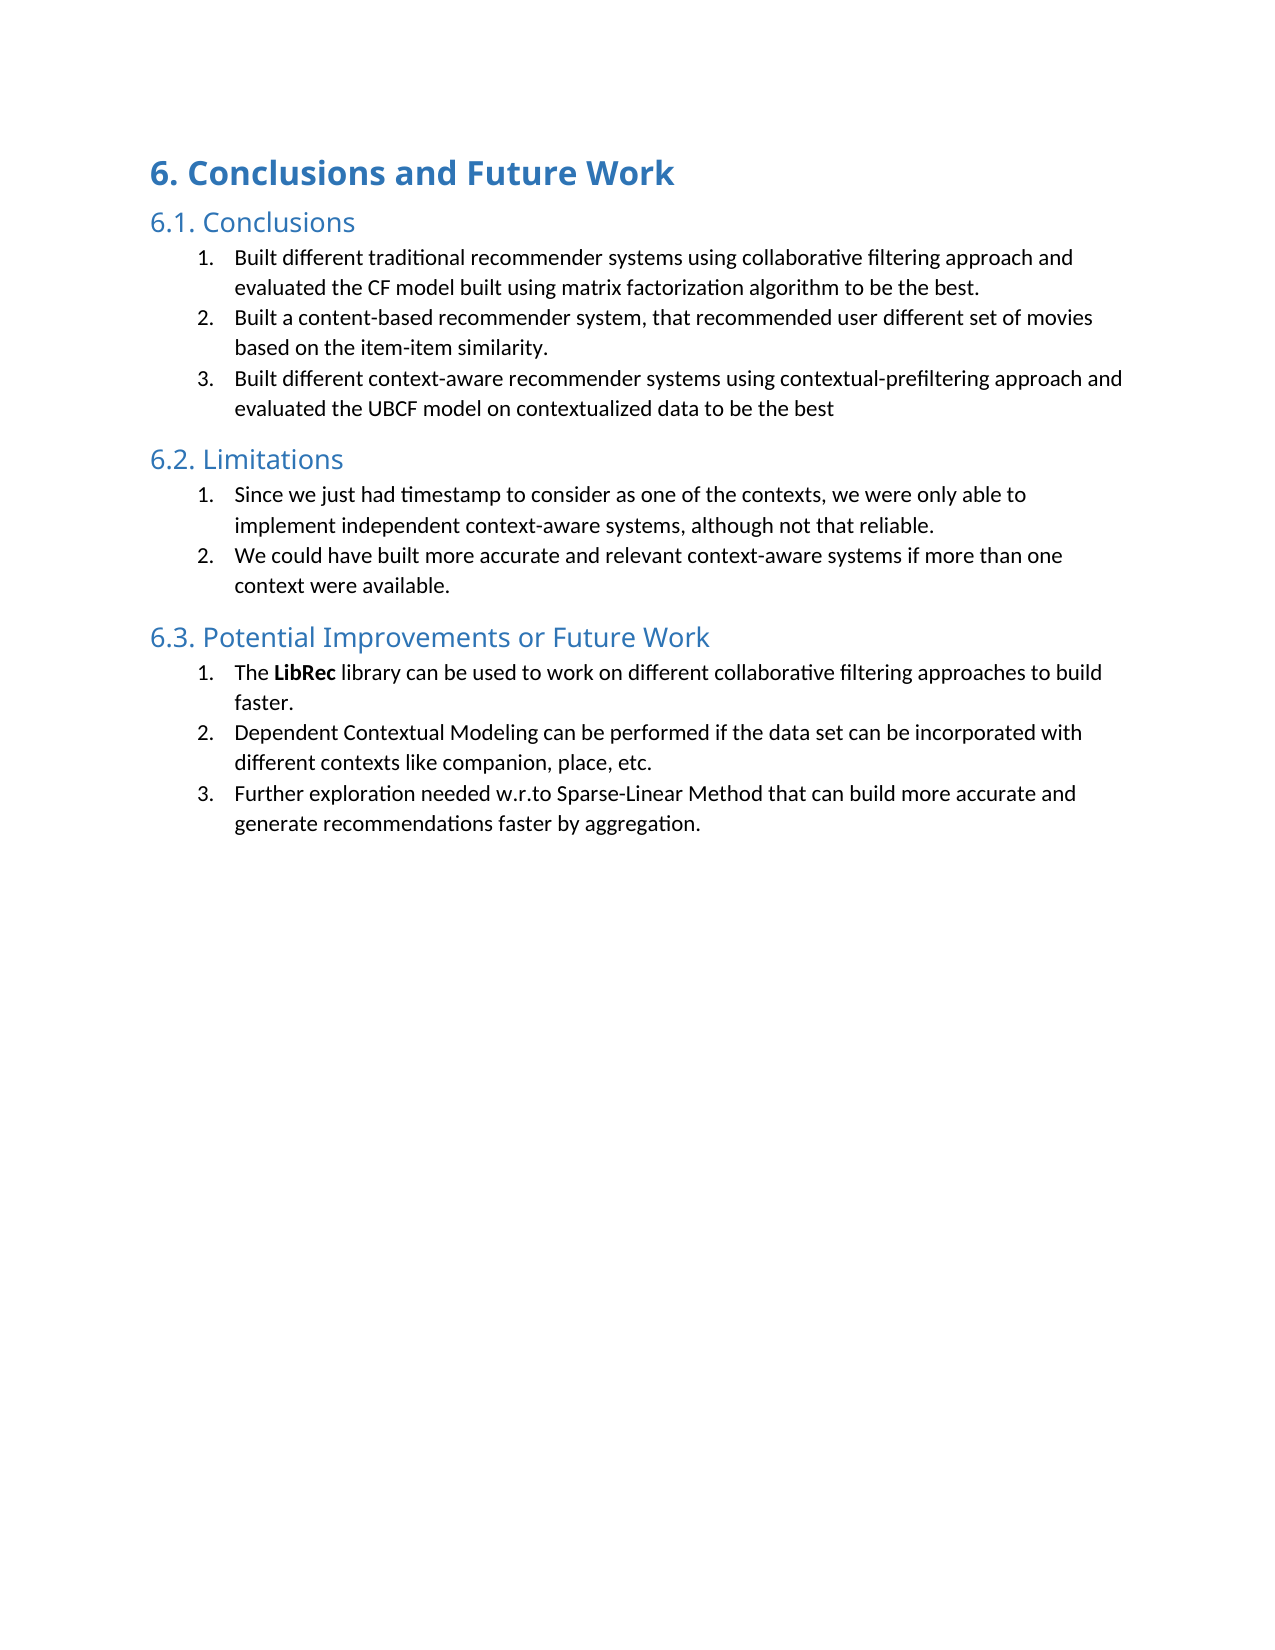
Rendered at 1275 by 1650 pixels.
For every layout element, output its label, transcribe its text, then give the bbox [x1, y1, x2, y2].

subtitle 6.3. Potential Improvements or Future Work [150, 618, 1125, 655]
list The LibRec library can be used to work on different collaborative filtering approaches to build faster. [197, 658, 1125, 716]
subtitle 6.2. Limitations [150, 441, 1125, 478]
list Since we just had timestamp to consider as one of the contexts, we were only able to implement independent context-aware systems, although not that reliable. [197, 481, 1125, 539]
list Built a content-based recommender system, that recommended user different set of movies based on the item-item similarity. [197, 303, 1125, 362]
list Further exploration needed w.r.to Sparse-Linear Method that can build more accurate and generate recommendations faster by aggregation. [197, 779, 1125, 837]
subtitle 6. Conclusions and Future Work [150, 150, 1125, 195]
list Built different context-aware recommender systems using contextual-prefiltering approach and evaluated the UBCF model on contextualized data to be the best [197, 364, 1125, 422]
subtitle 6.1. Conclusions [150, 203, 1125, 240]
list We could have built more accurate and relevant context-aware systems if more than one context were available. [197, 541, 1125, 599]
list Built different traditional recommender systems using collaborative filtering approach and evaluated the CF model built using matrix factorization algorithm to be the best. [197, 243, 1125, 301]
list Dependent Contextual Modeling can be performed if the data set can be incorporated with different contexts like companion, place, etc. [197, 718, 1125, 777]
